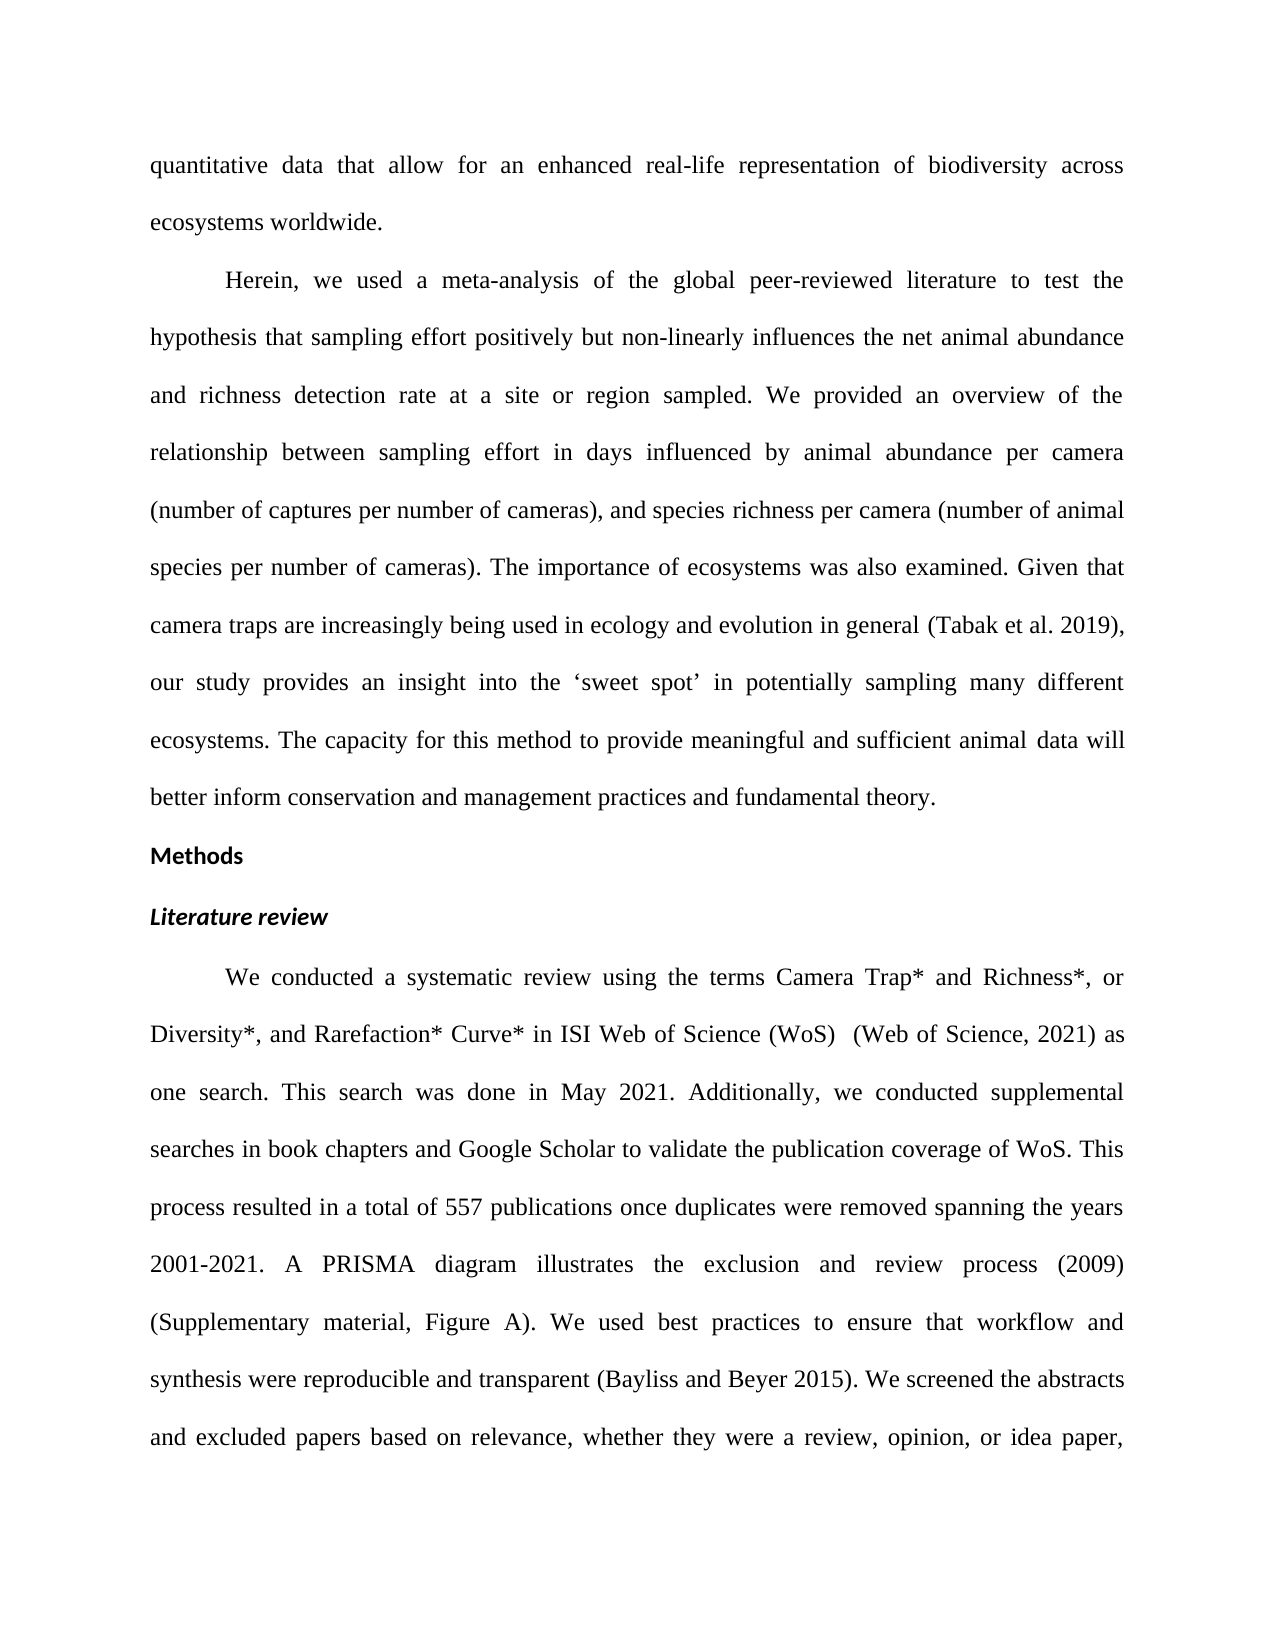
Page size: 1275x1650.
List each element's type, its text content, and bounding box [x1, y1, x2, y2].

text Methods [150, 840, 1125, 871]
text Literature review [150, 901, 1125, 932]
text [150, 962, 1125, 1451]
text Herein, we used a meta-analysis of the global peer-reviewed literature to test the hypothesis that sampling effort positively but non-linearly influences the net animal abundance and richness detection rate at a site or region sampled. We provided an overview of the relationship between sampling effort in days influenced by animal abundance per camera (number of captures per number of cameras), and species richness per camera (number of animal species per number of cameras). The importance of ecosystems was also examined. Given that camera traps are increasingly being used in ecology and evolution in general (Tabak et al. 2019), our study provides an insight into the ‘sweet spot’ in potentially sampling many different ecosystems. The capacity for this method to provide meaningful and sufficient animal data will better inform conservation and management practices and fundamental theory. [150, 265, 1125, 811]
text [150, 150, 1125, 236]
